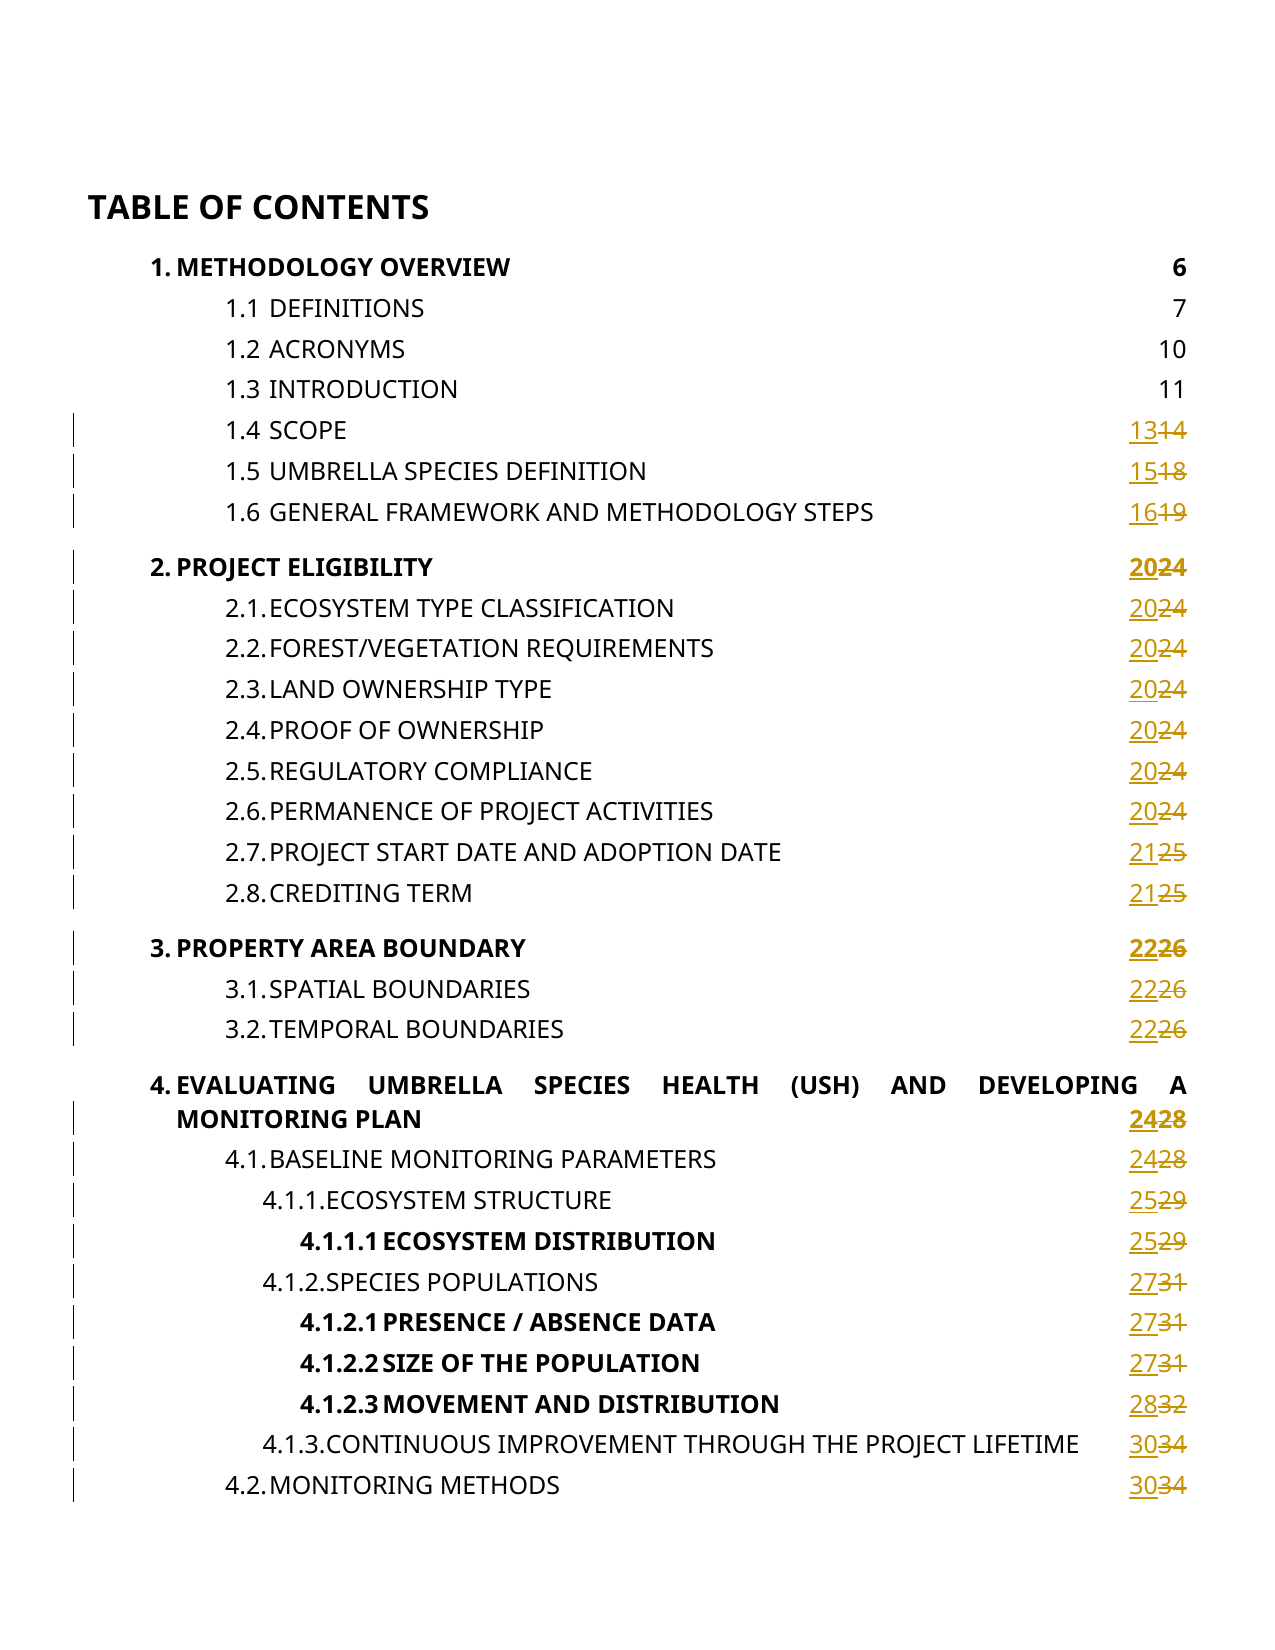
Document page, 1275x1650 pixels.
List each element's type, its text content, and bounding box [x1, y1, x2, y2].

text TABLE OF CONTENTS [87, 183, 1187, 229]
